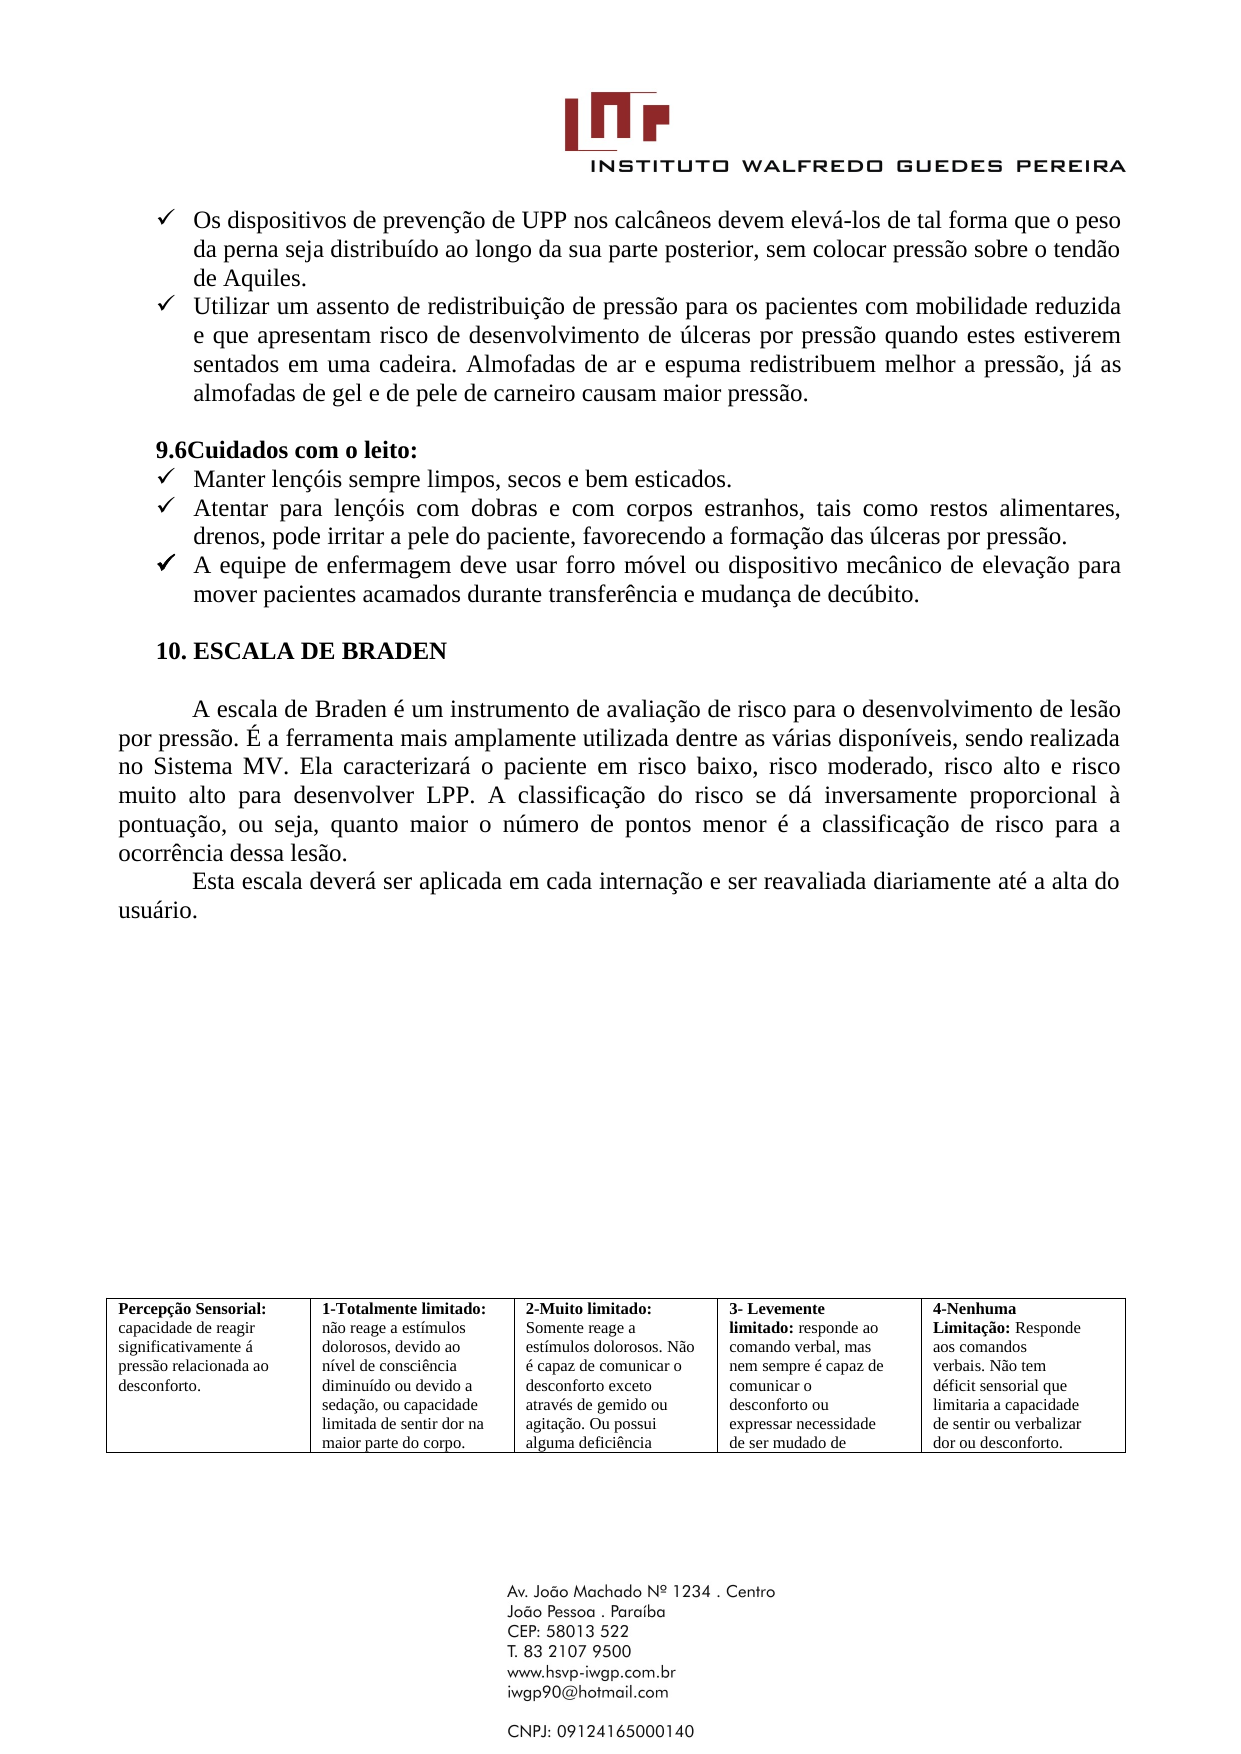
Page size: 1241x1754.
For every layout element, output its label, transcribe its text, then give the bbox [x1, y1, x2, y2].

list ESCALA DE BRADEN [156, 636, 1122, 665]
picture [561, 88, 1127, 173]
text A escala de Braden é um instrumento de avaliação de risco para o desenvolvimento de lesão por pressão. É a ferramenta mais amplamente utilizada dentre as várias disponíveis, sendo realizada no Sistema MV. Ela caracterizará o paciente em risco baixo, risco moderado, risco alto e risco muito alto para desenvolver LPP. A classificação do risco se dá inversamente proporcional à pontuação, ou seja, quanto maior o número de pontos menor é a classificação de risco para a ocorrência dessa lesão. [118, 694, 1122, 866]
table_header 4-Nenhuma Limitação: Responde aos comandos verbais. Não tem déficit sensorial que limitaria a capacidade de sentir ou verbalizar dor ou desconforto. [922, 1299, 1125, 1452]
text 9.6Cuidados com o leito: [156, 435, 1122, 464]
list Atentar para lençóis com dobras e com corpos estranhos, tais como restos alimentares, drenos, pode irritar a pele do paciente, favorecendo a formação das úlceras por pressão. [156, 493, 1122, 550]
picture [503, 1581, 778, 1738]
list A equipe de enfermagem deve usar forro móvel ou dispositivo mecânico de elevação para mover pacientes acamados durante transferência e mudança de decúbito. [156, 550, 1122, 608]
list Utilizar um assento de redistribuição de pressão para os pacientes com mobilidade reduzida e que apresentam risco de desenvolvimento de úlceras por pressão quando estes estiverem sentados em uma cadeira. Almofadas de ar e espuma redistribuem melhor a pressão, já as almofadas de gel e de pele de carneiro causam maior pressão. [156, 291, 1122, 406]
list Os dispositivos de prevenção de UPP nos calcâneos devem elevá-los de tal forma que o peso da perna seja distribuído ao longo da sua parte posterior, sem colocar pressão sobre o tendão de Aquiles. [156, 205, 1122, 291]
text Esta escala deverá ser aplicada em cada internação e ser reavaliada diariamente até a alta do usuário. [118, 866, 1122, 924]
list Manter lençóis sempre limpos, secos e bem esticados. [156, 464, 1122, 493]
table_header Percepção Sensorial: capacidade de reagir significativamente á pressão relacionada ao desconforto. [107, 1299, 310, 1452]
